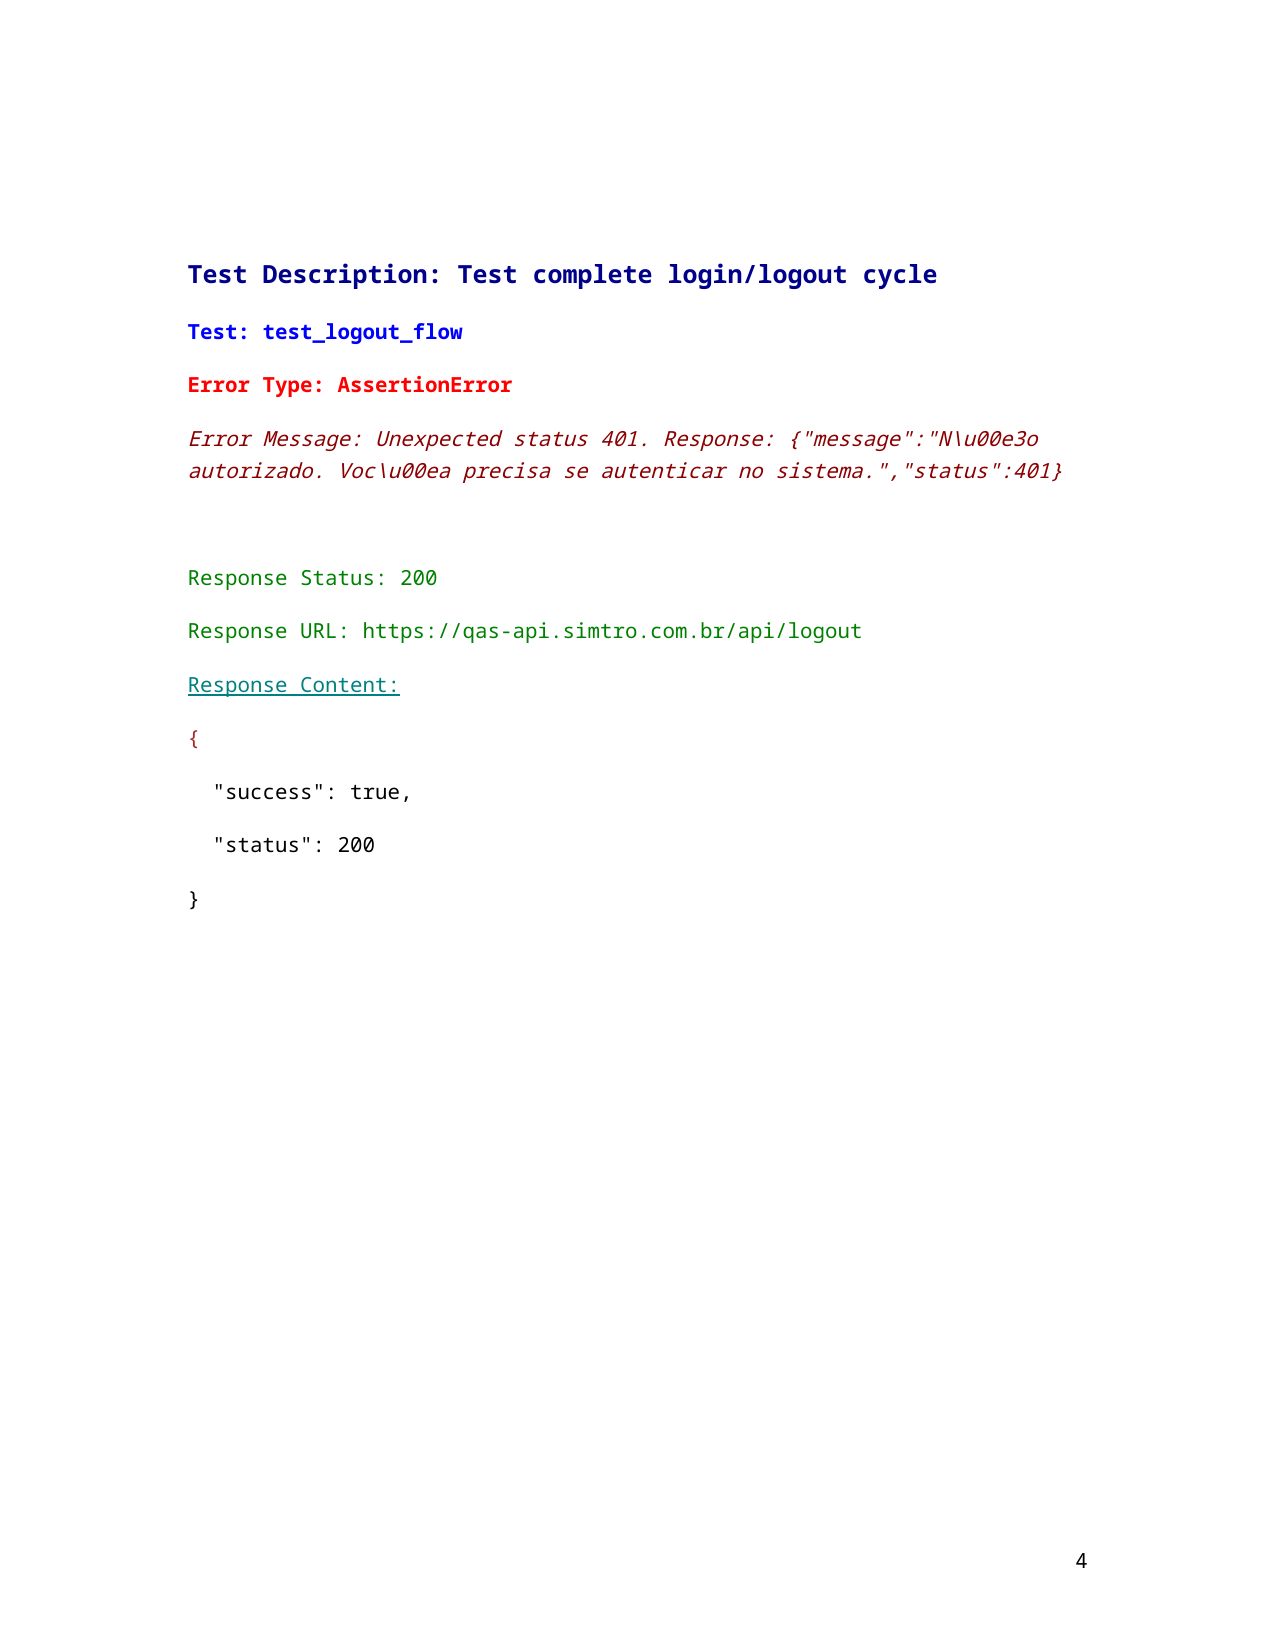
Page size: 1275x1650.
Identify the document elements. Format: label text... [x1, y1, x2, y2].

text Error Type: AssertionError [187, 370, 1087, 399]
text Test: test_logout_flow [187, 317, 1087, 345]
text } [187, 884, 1087, 912]
text { [187, 723, 1087, 752]
text Response URL: https://qas-api.simtro.com.br/api/logout [187, 617, 1087, 645]
text "success": true, [187, 777, 1087, 805]
text Test Description: Test complete login/logout cycle [187, 257, 1087, 291]
text Response Status: 200 [187, 563, 1087, 592]
text Error Message: Unexpected status 401. Response: {"message":"N\u00e3o autorizado. Voc\u00ea precisa se autenticar no sistema.","status":401} [187, 424, 1087, 485]
text "status": 200 [187, 830, 1087, 859]
text Response Content: [187, 670, 1087, 698]
